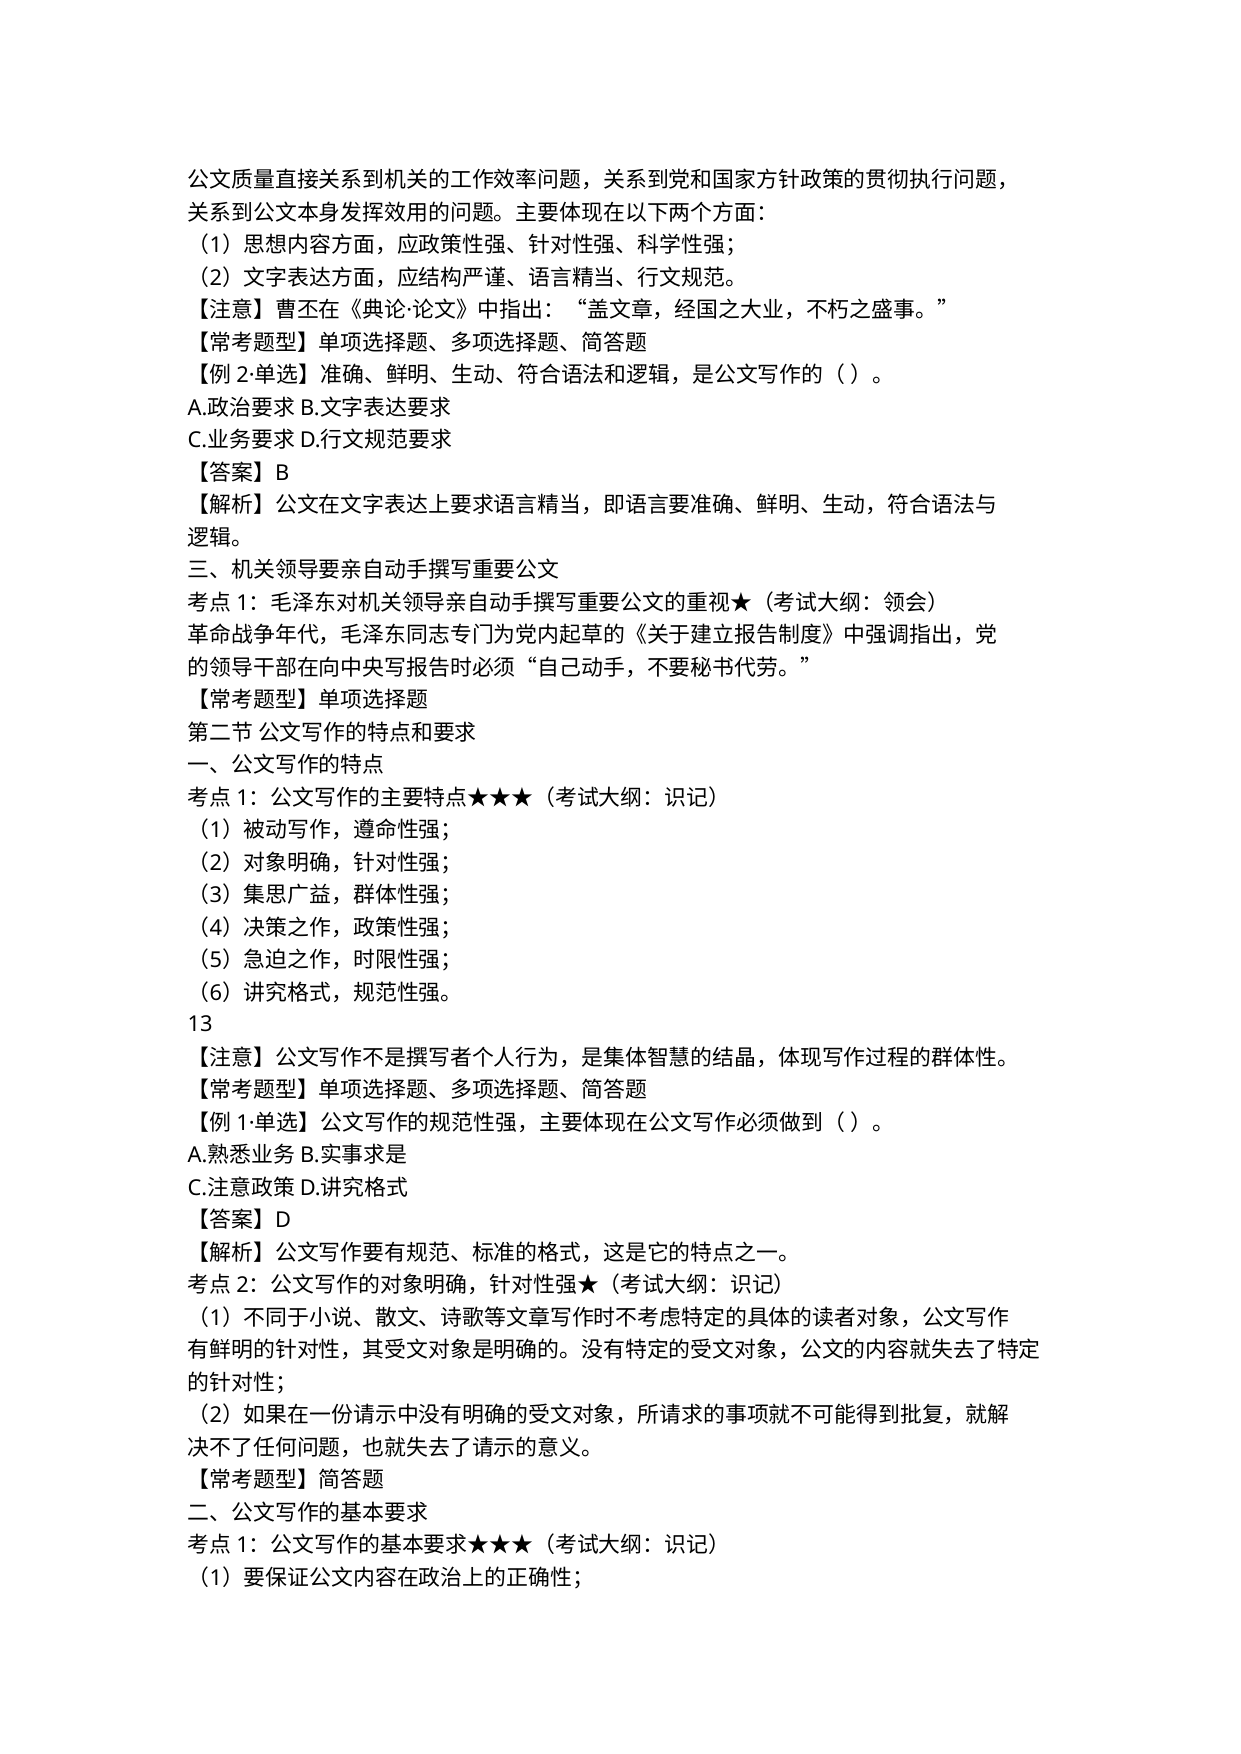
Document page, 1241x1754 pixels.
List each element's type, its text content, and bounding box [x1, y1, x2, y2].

text 二、公文写作的基本要求 [187, 1494, 1053, 1527]
text 公文质量直接关系到机关的工作效率问题，关系到党和国家方针政策的贯彻执行问题， [187, 162, 1053, 194]
text 【解析】公文在文字表达上要求语言精当，即语言要准确、鲜明、生动，符合语法与 [187, 487, 1053, 519]
text 考点 2：公文写作的对象明确，针对性强★（考试大纲：识记） [187, 1267, 1053, 1299]
text 【答案】B [187, 454, 1053, 487]
text 的针对性； [187, 1364, 1053, 1397]
text 一、公文写作的特点 [187, 747, 1053, 779]
text 逻辑。 [187, 519, 1053, 552]
text 的领导干部在向中央写报告时必须“自己动手，不要秘书代劳。” [187, 649, 1053, 682]
text 【解析】公文写作要有规范、标准的格式，这是它的特点之一。 [187, 1234, 1053, 1267]
text C.注意政策 D.讲究格式 [187, 1169, 1053, 1202]
text 【注意】曹丕在《典论·论文》中指出：“盖文章，经国之大业，不朽之盛事。” [187, 292, 1053, 324]
text 决不了任何问题，也就失去了请示的意义。 [187, 1429, 1053, 1462]
text 【常考题型】单项选择题 [187, 682, 1053, 714]
text 三、机关领导要亲自动手撰写重要公文 [187, 552, 1053, 584]
text 【常考题型】单项选择题、多项选择题、简答题 [187, 1072, 1053, 1104]
text 考点 1：公文写作的基本要求★★★（考试大纲：识记） [187, 1527, 1053, 1559]
text 有鲜明的针对性，其受文对象是明确的。没有特定的受文对象，公文的内容就失去了特定 [187, 1332, 1053, 1364]
text （1）思想内容方面，应政策性强、针对性强、科学性强； [187, 227, 1053, 259]
text 关系到公文本身发挥效用的问题。主要体现在以下两个方面： [187, 194, 1053, 227]
text C.业务要求 D.行文规范要求 [187, 422, 1053, 454]
text 【答案】D [187, 1202, 1053, 1234]
text 【常考题型】单项选择题、多项选择题、简答题 [187, 324, 1053, 357]
text （2）文字表达方面，应结构严谨、语言精当、行文规范。 [187, 259, 1053, 292]
text A.熟悉业务 B.实事求是 [187, 1137, 1053, 1169]
text 【例 1·单选】公文写作的规范性强，主要体现在公文写作必须做到（ ）。 [187, 1104, 1053, 1137]
text （4）决策之作，政策性强； [187, 909, 1053, 942]
text 考点 1：公文写作的主要特点★★★（考试大纲：识记） [187, 779, 1053, 812]
text 【例 2·单选】准确、鲜明、生动、符合语法和逻辑，是公文写作的（ ）。 [187, 357, 1053, 389]
text 【常考题型】简答题 [187, 1462, 1053, 1494]
text 13 [187, 1007, 1053, 1039]
text （1）不同于小说、散文、诗歌等文章写作时不考虑特定的具体的读者对象，公文写作 [187, 1299, 1053, 1332]
text 考点 1：毛泽东对机关领导亲自动手撰写重要公文的重视★（考试大纲：领会） [187, 584, 1053, 617]
text （1）被动写作，遵命性强； [187, 812, 1053, 844]
text 第二节 公文写作的特点和要求 [187, 714, 1053, 747]
text （2）对象明确，针对性强； [187, 844, 1053, 877]
text （2）如果在一份请示中没有明确的受文对象，所请求的事项就不可能得到批复，就解 [187, 1397, 1053, 1429]
text A.政治要求 B.文字表达要求 [187, 389, 1053, 422]
text （6）讲究格式，规范性强。 [187, 974, 1053, 1007]
text 革命战争年代，毛泽东同志专门为党内起草的《关于建立报告制度》中强调指出，党 [187, 617, 1053, 649]
text （5）急迫之作，时限性强； [187, 942, 1053, 974]
text （1）要保证公文内容在政治上的正确性； [187, 1559, 1053, 1592]
text 【注意】公文写作不是撰写者个人行为，是集体智慧的结晶，体现写作过程的群体性。 [187, 1039, 1053, 1072]
text （3）集思广益，群体性强； [187, 877, 1053, 909]
